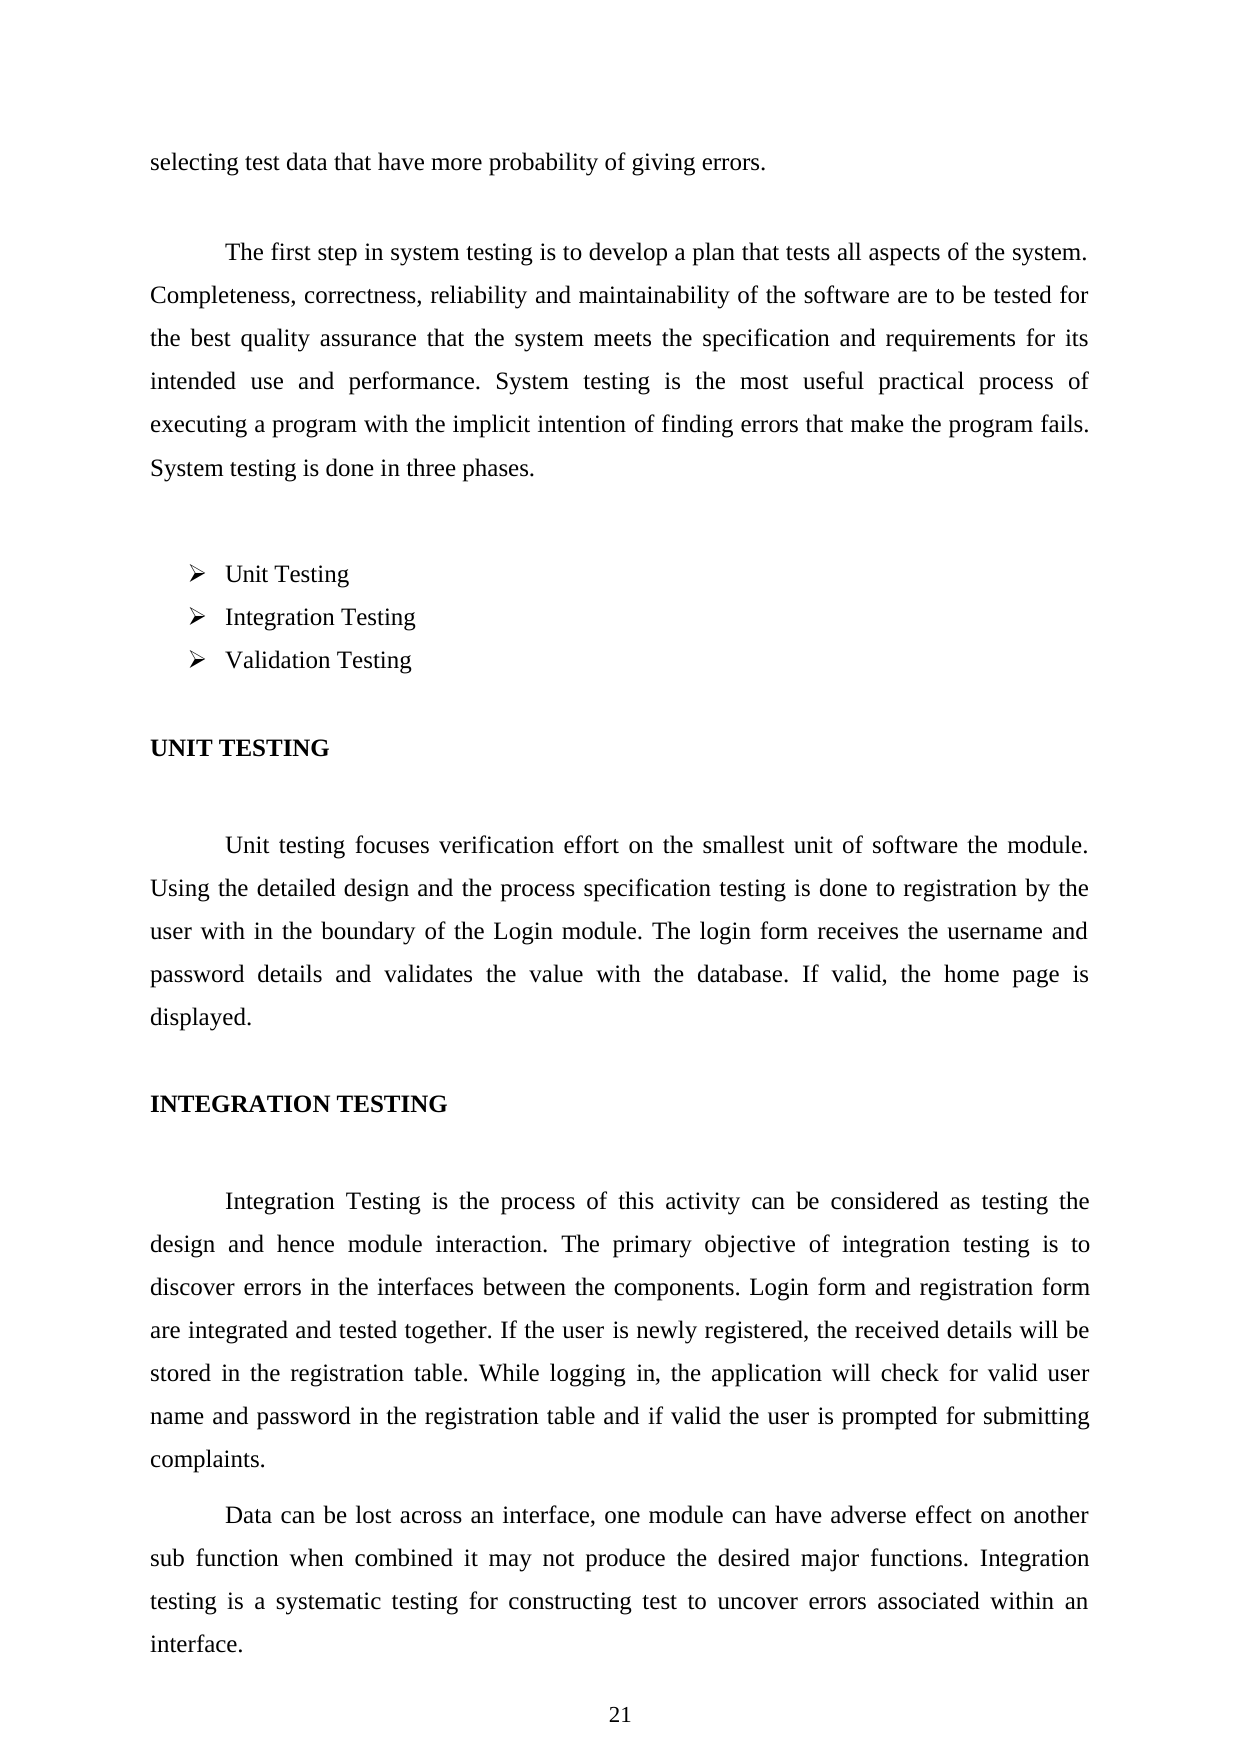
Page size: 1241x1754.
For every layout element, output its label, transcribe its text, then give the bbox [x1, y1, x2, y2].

list Integration Testing [187, 602, 1090, 631]
text Unit testing focuses verification effort on the smallest unit of software the module. Using the detailed design and the process specification testing is done to registration by the user with in the boundary of the Login module. The login form receives the username and password details and validates the value with the database. If valid, the home page is displayed. [150, 830, 1090, 1031]
subtitle INTEGRATION TESTING [150, 1089, 1090, 1117]
text The first step in system testing is to develop a plan that tests all aspects of the system. Completeness, correctness, reliability and maintainability of the software are to be tested for the best quality assurance that the system meets the specification and requirements for its intended use and performance. System testing is the most useful practical process of executing a program with the implicit intention of finding errors that make the program fails. System testing is done in three phases. [150, 237, 1090, 481]
list Validation Testing [187, 645, 1090, 674]
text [150, 147, 1090, 176]
list Unit Testing [187, 559, 1090, 587]
text Data can be lost across an interface, one module can have adverse effect on another sub function when combined it may not produce the desired major functions. Integration testing is a systematic testing for constructing test to uncover errors associated within an interface. [150, 1500, 1090, 1658]
text Integration Testing is the process of this activity can be considered as testing the design and hence module interaction. The primary objective of integration testing is to discover errors in the interfaces between the components. Login form and registration form are integrated and tested together. If the user is newly registered, the received details will be stored in the registration table. While logging in, the application will check for valid user name and password in the registration table and if valid the user is prompted for submitting complaints. [150, 1186, 1090, 1473]
subtitle UNIT TESTING [150, 733, 1090, 762]
